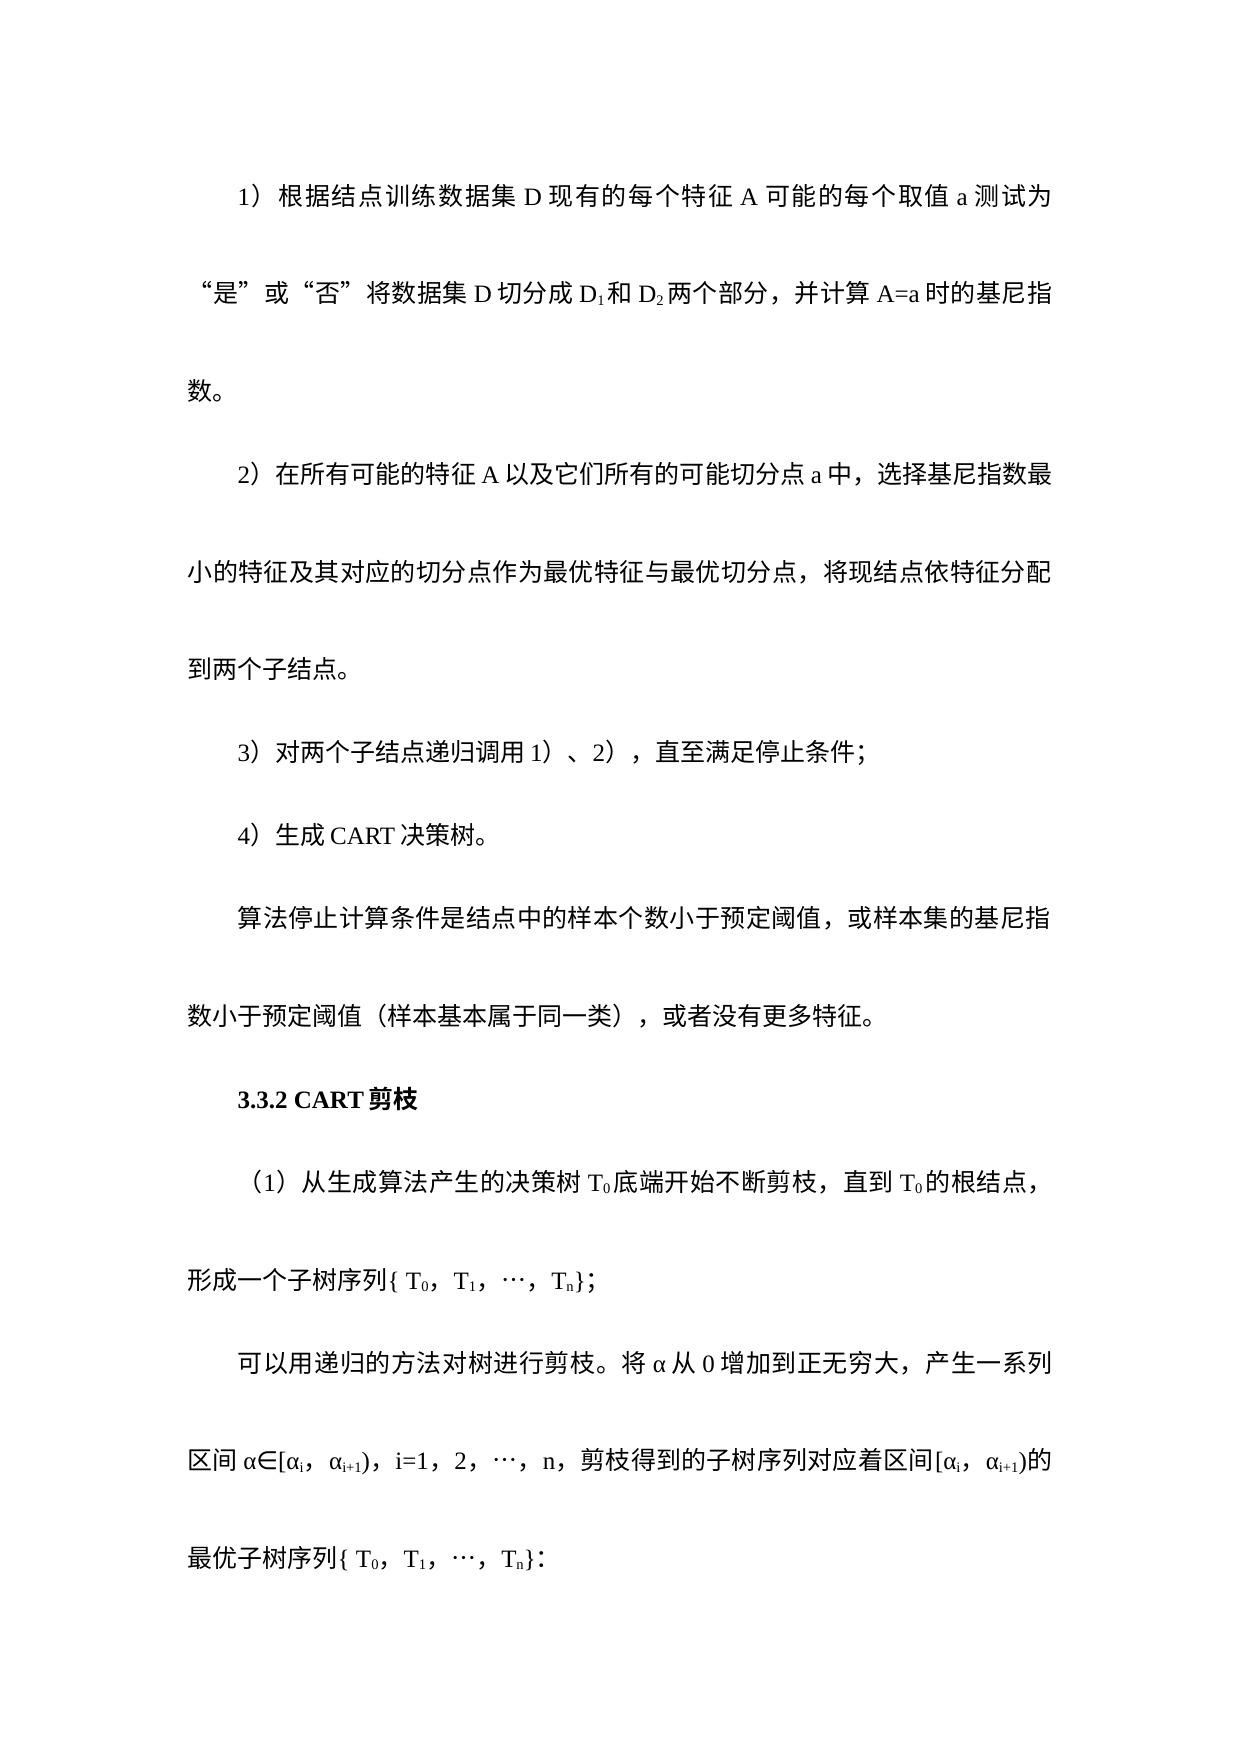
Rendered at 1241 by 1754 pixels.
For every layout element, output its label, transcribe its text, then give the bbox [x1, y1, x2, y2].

text 4）生成CART决策树。 [187, 801, 1053, 866]
text 可以用递归的方法对树进行剪枝。将α从0增加到正无穷大，产生一系列区间α∈[αi，αi+1)，i=1，2，…，n，剪枝得到的子树序列对应着区间[αi，αi+1)的最优子树序列{ T0，T1，…，Tn}： [187, 1329, 1053, 1589]
text （1）从生成算法产生的决策树T0底端开始不断剪枝，直到T0的根结点，形成一个子树序列{ T0，T1，…，Tn}； [187, 1148, 1053, 1311]
text 算法停止计算条件是结点中的样本个数小于预定阈值，或样本集的基尼指数小于预定阈值（样本基本属于同一类），或者没有更多特征。 [187, 884, 1053, 1047]
text 3.3.2 CART剪枝 [187, 1065, 1053, 1130]
text 1）根据结点训练数据集D现有的每个特征A可能的每个取值a测试为“是”或“否”将数据集D切分成D1和D2两个部分，并计算A=a时的基尼指数。 [187, 162, 1053, 422]
text 3）对两个子结点递归调用1）、2），直至满足停止条件； [187, 718, 1053, 783]
text 2）在所有可能的特征A以及它们所有的可能切分点a中，选择基尼指数最小的特征及其对应的切分点作为最优特征与最优切分点，将现结点依特征分配到两个子结点。 [187, 440, 1053, 700]
